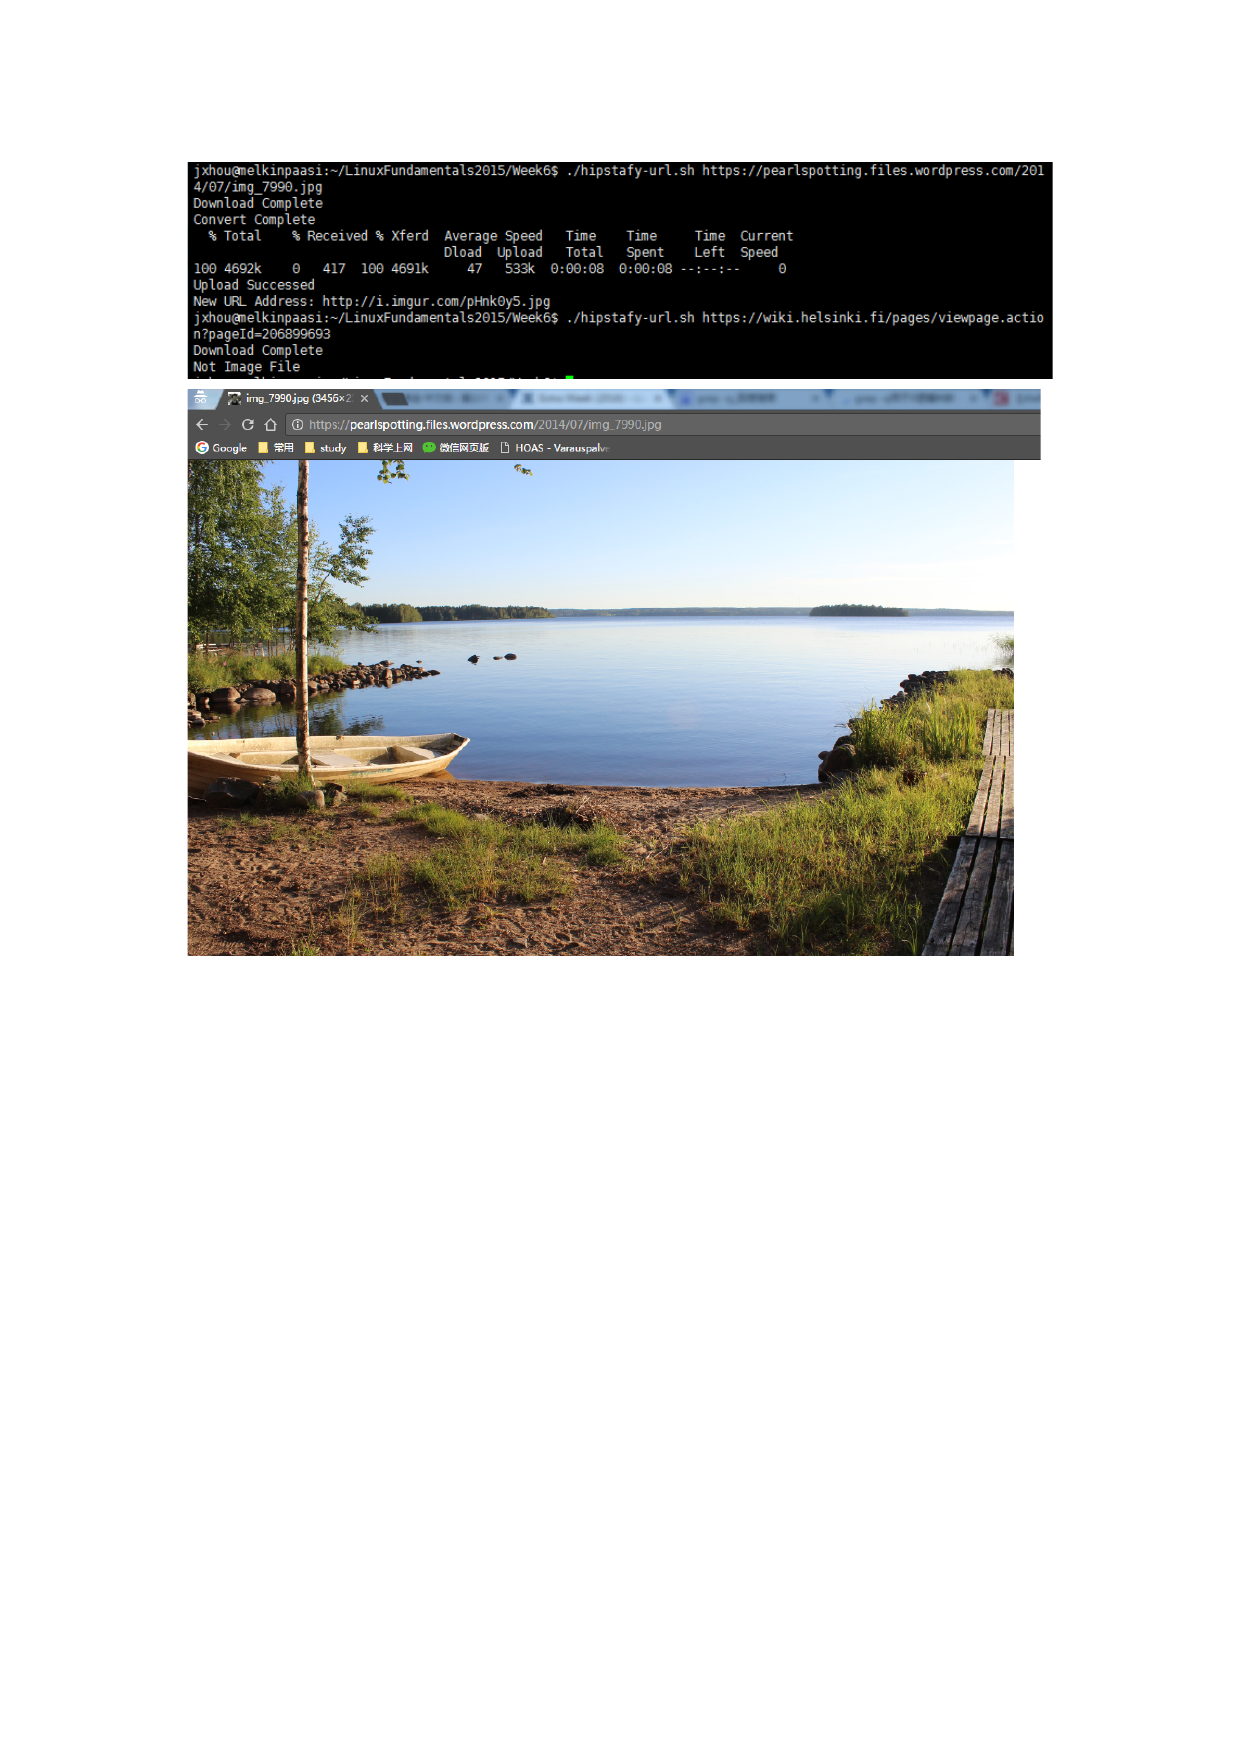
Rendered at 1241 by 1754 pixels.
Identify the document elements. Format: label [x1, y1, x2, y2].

picture [187, 162, 1053, 379]
picture [187, 389, 1041, 956]
